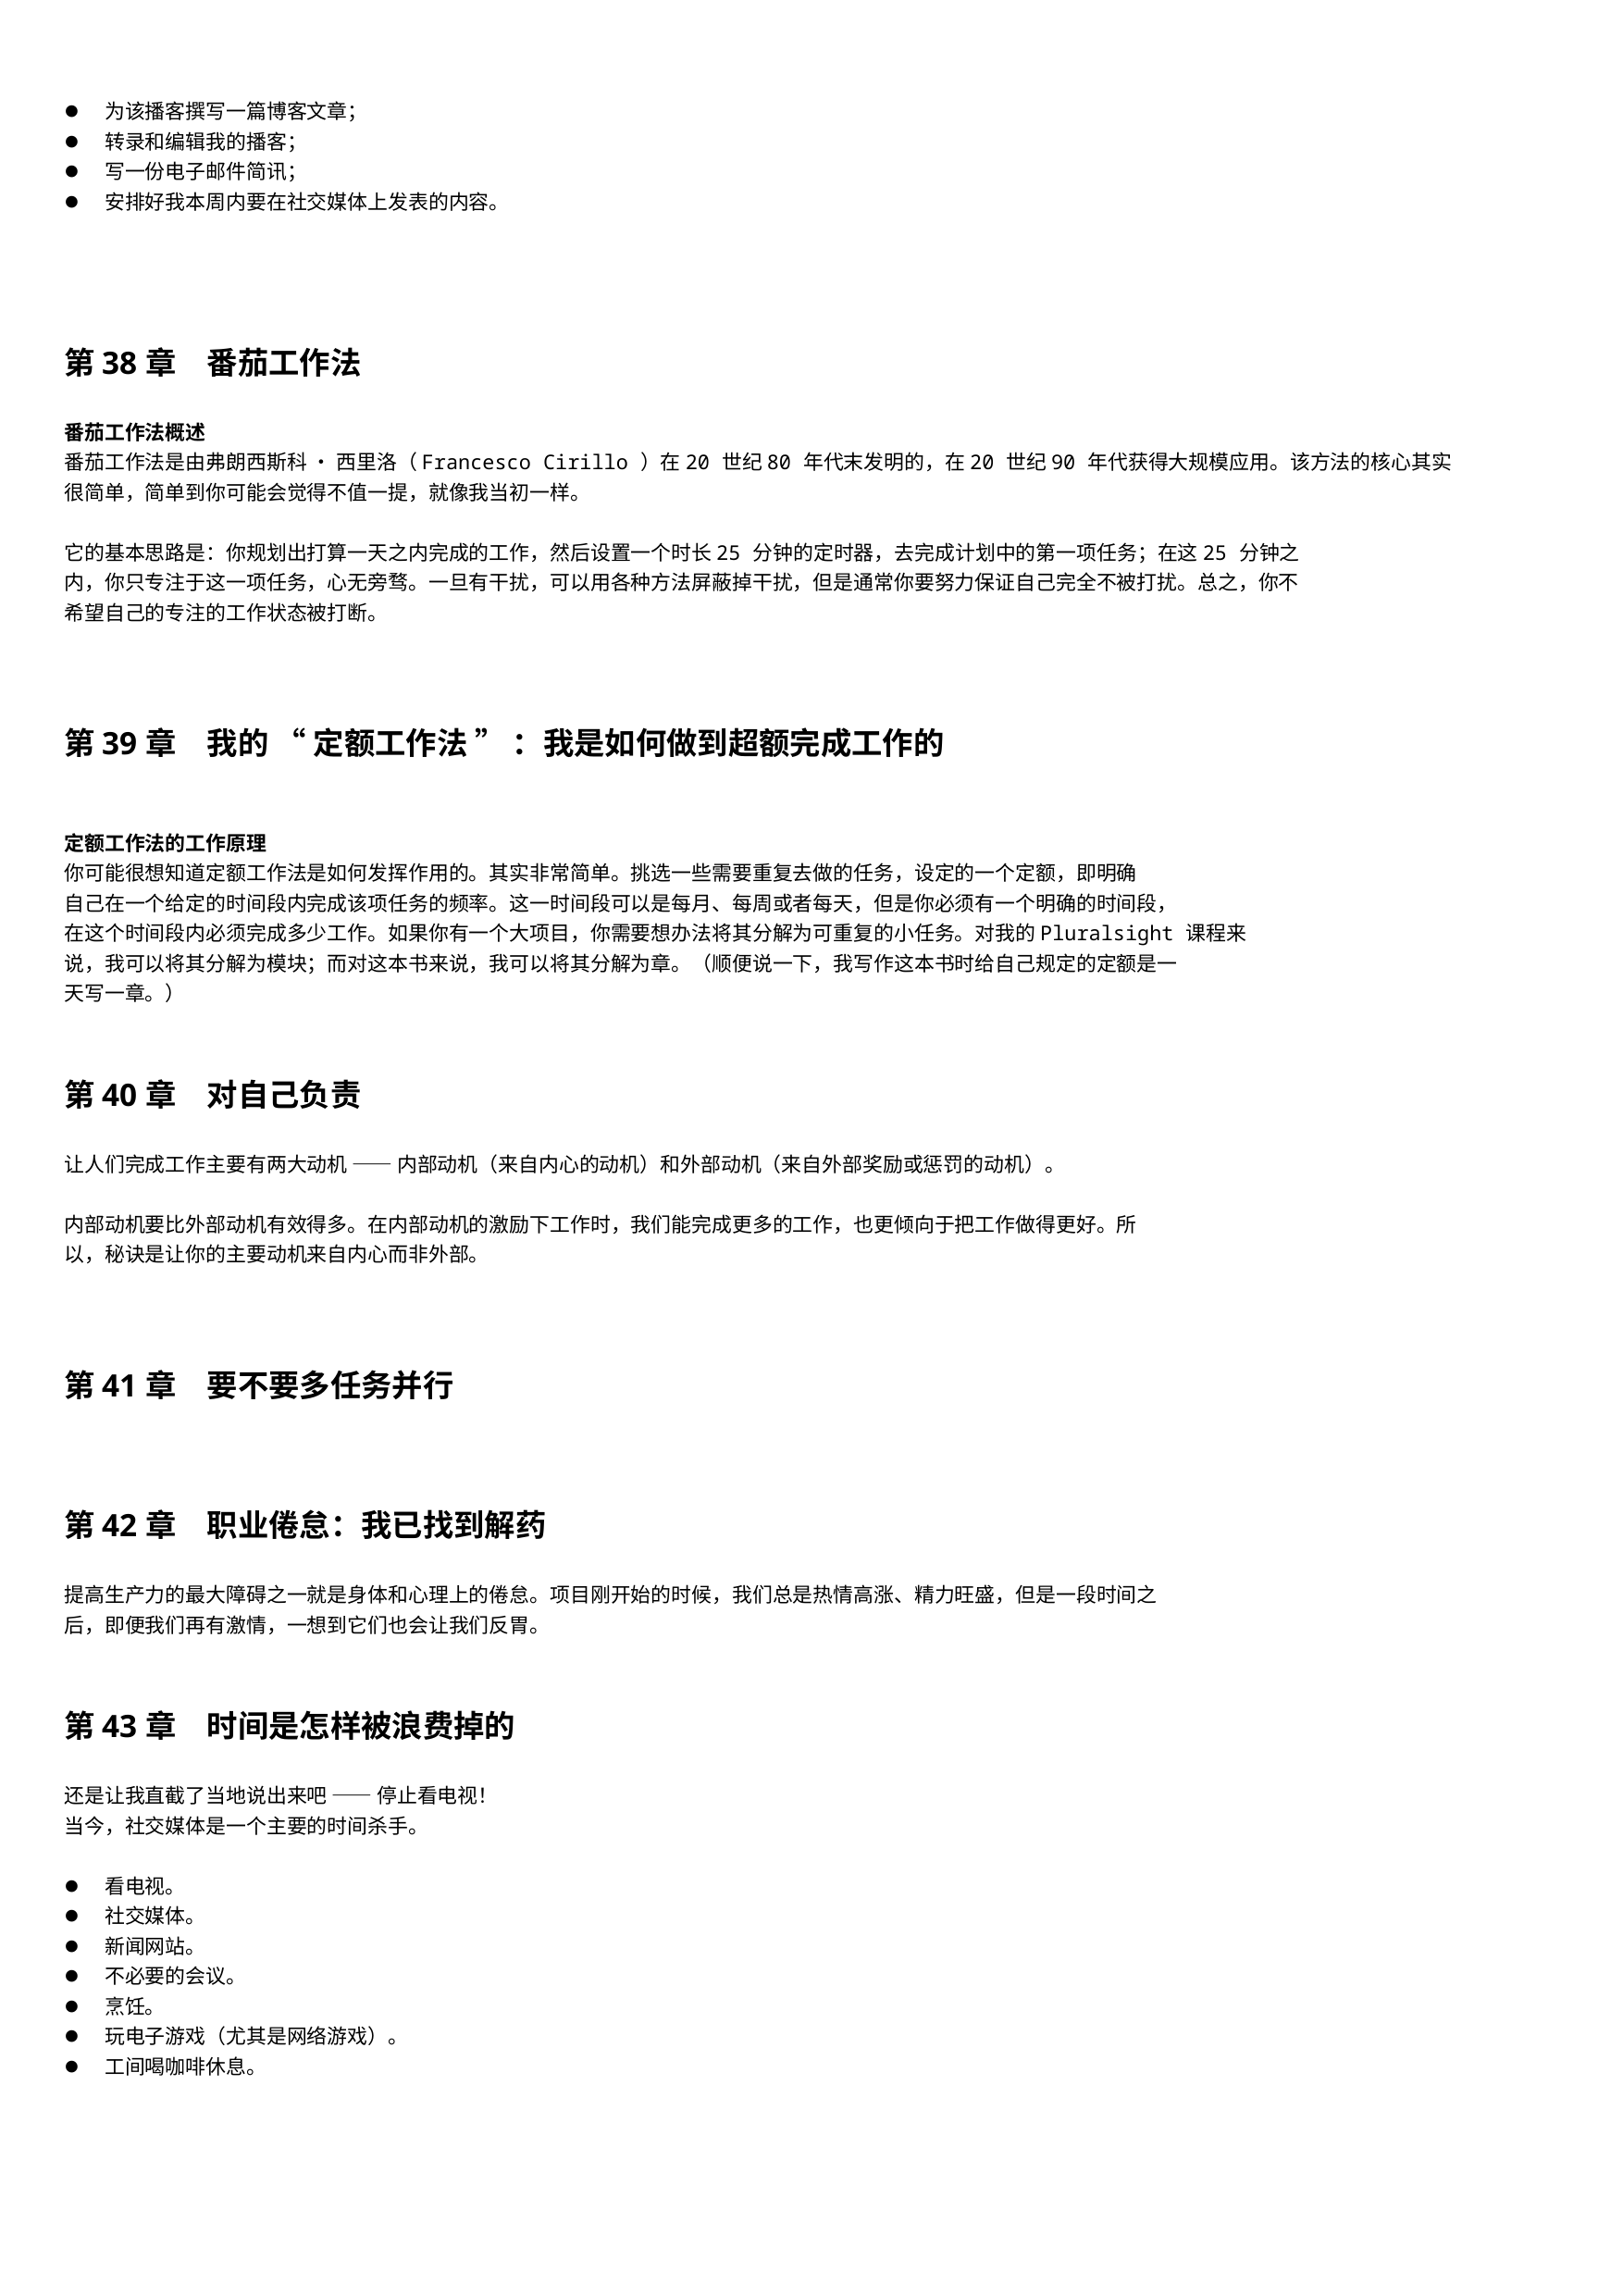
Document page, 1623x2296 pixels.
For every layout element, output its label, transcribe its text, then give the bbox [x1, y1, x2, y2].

text 番茄工作法概述 [64, 416, 1559, 446]
text 天写一章。） [64, 977, 1559, 1007]
text 希望自己的专注的工作状态被打断。 [64, 596, 1559, 627]
text 当今，社交媒体是一个主要的时间杀手。 [64, 1809, 1559, 1840]
text 自己在一个给定的时间段内完成该项任务的频率。这一时间段可以是每月、每周或者每天，但是你必须有一个明确的时间段， [64, 887, 1559, 917]
list 看电视。 [64, 1869, 1559, 1900]
text 定额工作法的工作原理 [64, 826, 1559, 857]
subtitle 第 41 章 要不要多任务并行 [64, 1353, 1559, 1413]
list 社交媒体。 [64, 1900, 1559, 1930]
text 说，我可以将其分解为模块；而对这本书来说，我可以将其分解为章。（顺便说一下，我写作这本书时给自己规定的定额是一 [64, 947, 1559, 977]
list 烹饪。 [64, 1990, 1559, 2020]
list 转录和编辑我的播客； [64, 125, 1559, 155]
list 为该播客撰写一篇博客文章； [64, 95, 1559, 125]
list 玩电子游戏（尤其是网络游戏）。 [64, 2020, 1559, 2050]
text 很简单，简单到你可能会觉得不值一提，就像我当初一样。 [64, 476, 1559, 506]
text 内，你只专注于这一项任务，心无旁骛。一旦有干扰，可以用各种方法屏蔽掉干扰，但是通常你要努力保证自己完全不被打扰。总之，你不 [64, 566, 1559, 596]
text 内部动机要比外部动机有效得多。在内部动机的激励下工作时，我们能完成更多的工作，也更倾向于把工作做得更好。所 [64, 1208, 1559, 1238]
text 让人们完成工作主要有两大动机 —— 内部动机（来自内心的动机）和外部动机（来自外部奖励或惩罚的动机）。 [64, 1148, 1559, 1178]
subtitle 第 39 章 我的 “ 定额工作法 ” ：我是如何做到超额完成工作的 [64, 712, 1559, 772]
list 安排好我本周内要在社交媒体上发表的内容。 [64, 185, 1559, 216]
subtitle 第 40 章 对自己负责 [64, 1062, 1559, 1123]
subtitle 第 38 章 番茄工作法 [64, 330, 1559, 391]
text 你可能很想知道定额工作法是如何发挥作用的。其实非常简单。挑选一些需要重复去做的任务，设定的一个定额，即明确 [64, 857, 1559, 887]
subtitle 第 42 章 职业倦怠：我已找到解药 [64, 1494, 1559, 1554]
text 提高生产力的最大障碍之一就是身体和心理上的倦怠。项目刚开始的时候，我们总是热情高涨、精力旺盛，但是一段时间之 [64, 1579, 1559, 1608]
list 工间喝咖啡休息。 [64, 2050, 1559, 2080]
text 以，秘诀是让你的主要动机来自内心而非外部。 [64, 1238, 1559, 1268]
list 写一份电子邮件简讯； [64, 155, 1559, 185]
text 后，即便我们再有激情，一想到它们也会让我们反胃。 [64, 1608, 1559, 1639]
list 新闻网站。 [64, 1930, 1559, 1960]
text 在这个时间段内必须完成多少工作。如果你有一个大项目，你需要想办法将其分解为可重复的小任务。对我的 Pluralsight 课程来 [64, 917, 1559, 947]
text 它的基本思路是：你规划出打算一天之内完成的工作，然后设置一个时长 25 分钟的定时器，去完成计划中的第一项任务；在这 25 分钟之 [64, 536, 1559, 566]
text 番茄工作法是由弗朗西斯科 • 西里洛（ Francesco Cirillo ）在 20 世纪 80 年代末发明的，在 20 世纪 90 年代获得大规模应用。该方法的核心其实 [64, 446, 1559, 476]
list 不必要的会议。 [64, 1960, 1559, 1990]
subtitle 第 43 章 时间是怎样被浪费掉的 [64, 1694, 1559, 1755]
text 还是让我直截了当地说出来吧 —— 停止看电视！ [64, 1780, 1559, 1809]
